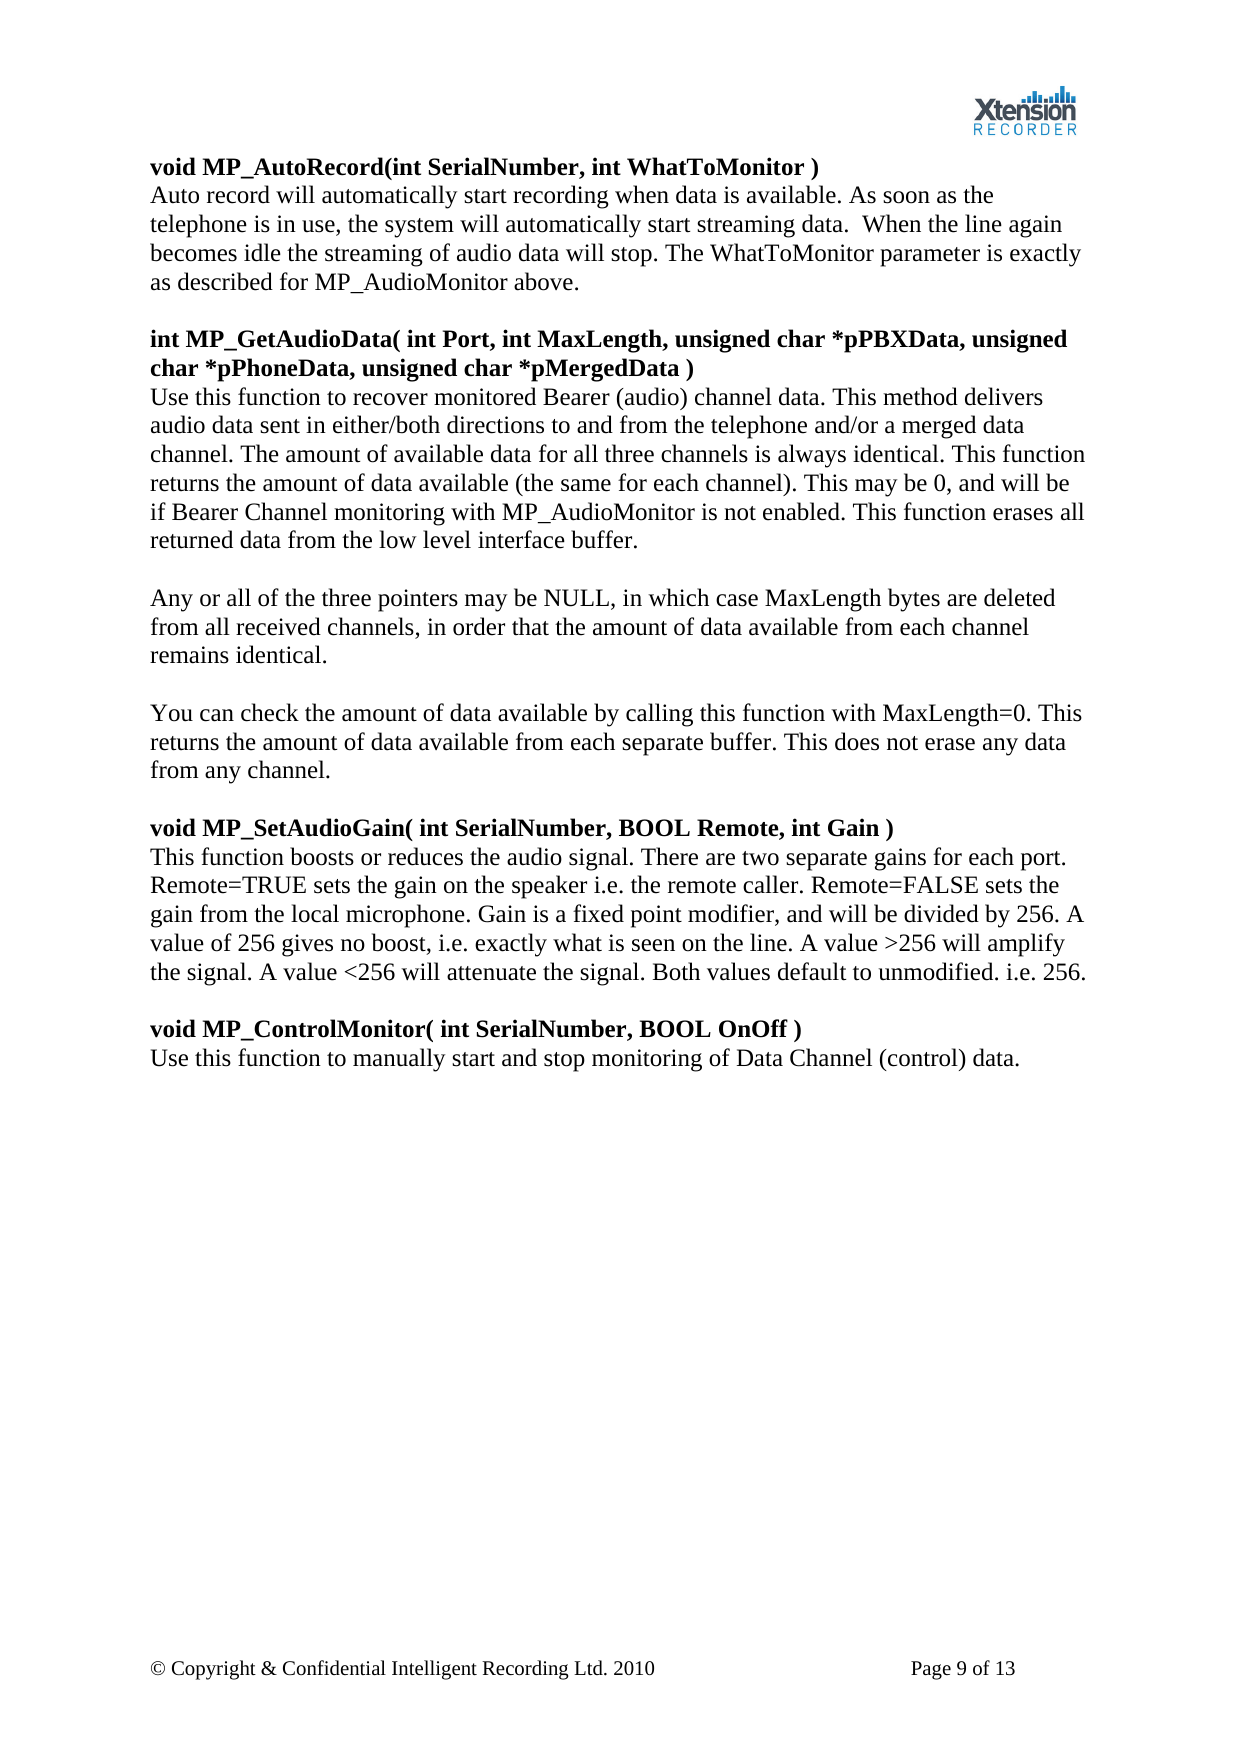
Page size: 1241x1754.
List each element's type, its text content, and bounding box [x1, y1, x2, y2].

text void MP_AutoRecord(int SerialNumber, int WhatToMonitor ) [150, 152, 1090, 181]
text You can check the amount of data available by calling this function with MaxLength=0. This returns the amount of data available from each separate buffer. This does not erase any data from any channel. [150, 698, 1090, 784]
text int MP_GetAudioData( int Port, int MaxLength, unsigned char *pPBXData, unsigned char *pPhoneData, unsigned char *pMergedData ) [150, 324, 1090, 382]
text void MP_ControlMonitor( int SerialNumber, BOOL OnOff ) [150, 1014, 1090, 1043]
text Use this function to recover monitored Bearer (audio) channel data. This method delivers audio data sent in either/both directions to and from the telephone and/or a merged data channel. The amount of available data for all three channels is always identical. This function returns the amount of data available (the same for each channel). This may be 0, and will be if Bearer Channel monitoring with MP_AudioMonitor is not enabled. This function erases all returned data from the low level interface buffer. [150, 382, 1090, 554]
text This function boosts or reduces the audio signal. There are two separate gains for each port. Remote=TRUE sets the gain on the speaker i.e. the remote caller. Remote=FALSE sets the gain from the local microphone. Gain is a fixed point modifier, and will be divided by 256. A value of 256 gives no boost, i.e. exactly what is seen on the line. A value >256 will amplify the signal. A value <256 will attenuate the signal. Both values default to unmodified. i.e. 256. [150, 842, 1090, 986]
text Auto record will automatically start recording when data is available. As soon as the telephone is in use, the system will automatically start streaming data. When the line again becomes idle the streaming of audio data will stop. The WhatToMonitor parameter is exactly as described for MP_AudioMonitor above. [150, 181, 1090, 296]
text Use this function to manually start and stop monitoring of Data Channel (control) data. [150, 1043, 1090, 1072]
text Any or all of the three pointers may be NULL, in which case MaxLength bytes are deleted from all received channels, in order that the amount of data available from each channel remains identical. [150, 583, 1090, 669]
text void MP_SetAudioGain( int SerialNumber, BOOL Remote, int Gain ) [150, 813, 1090, 842]
